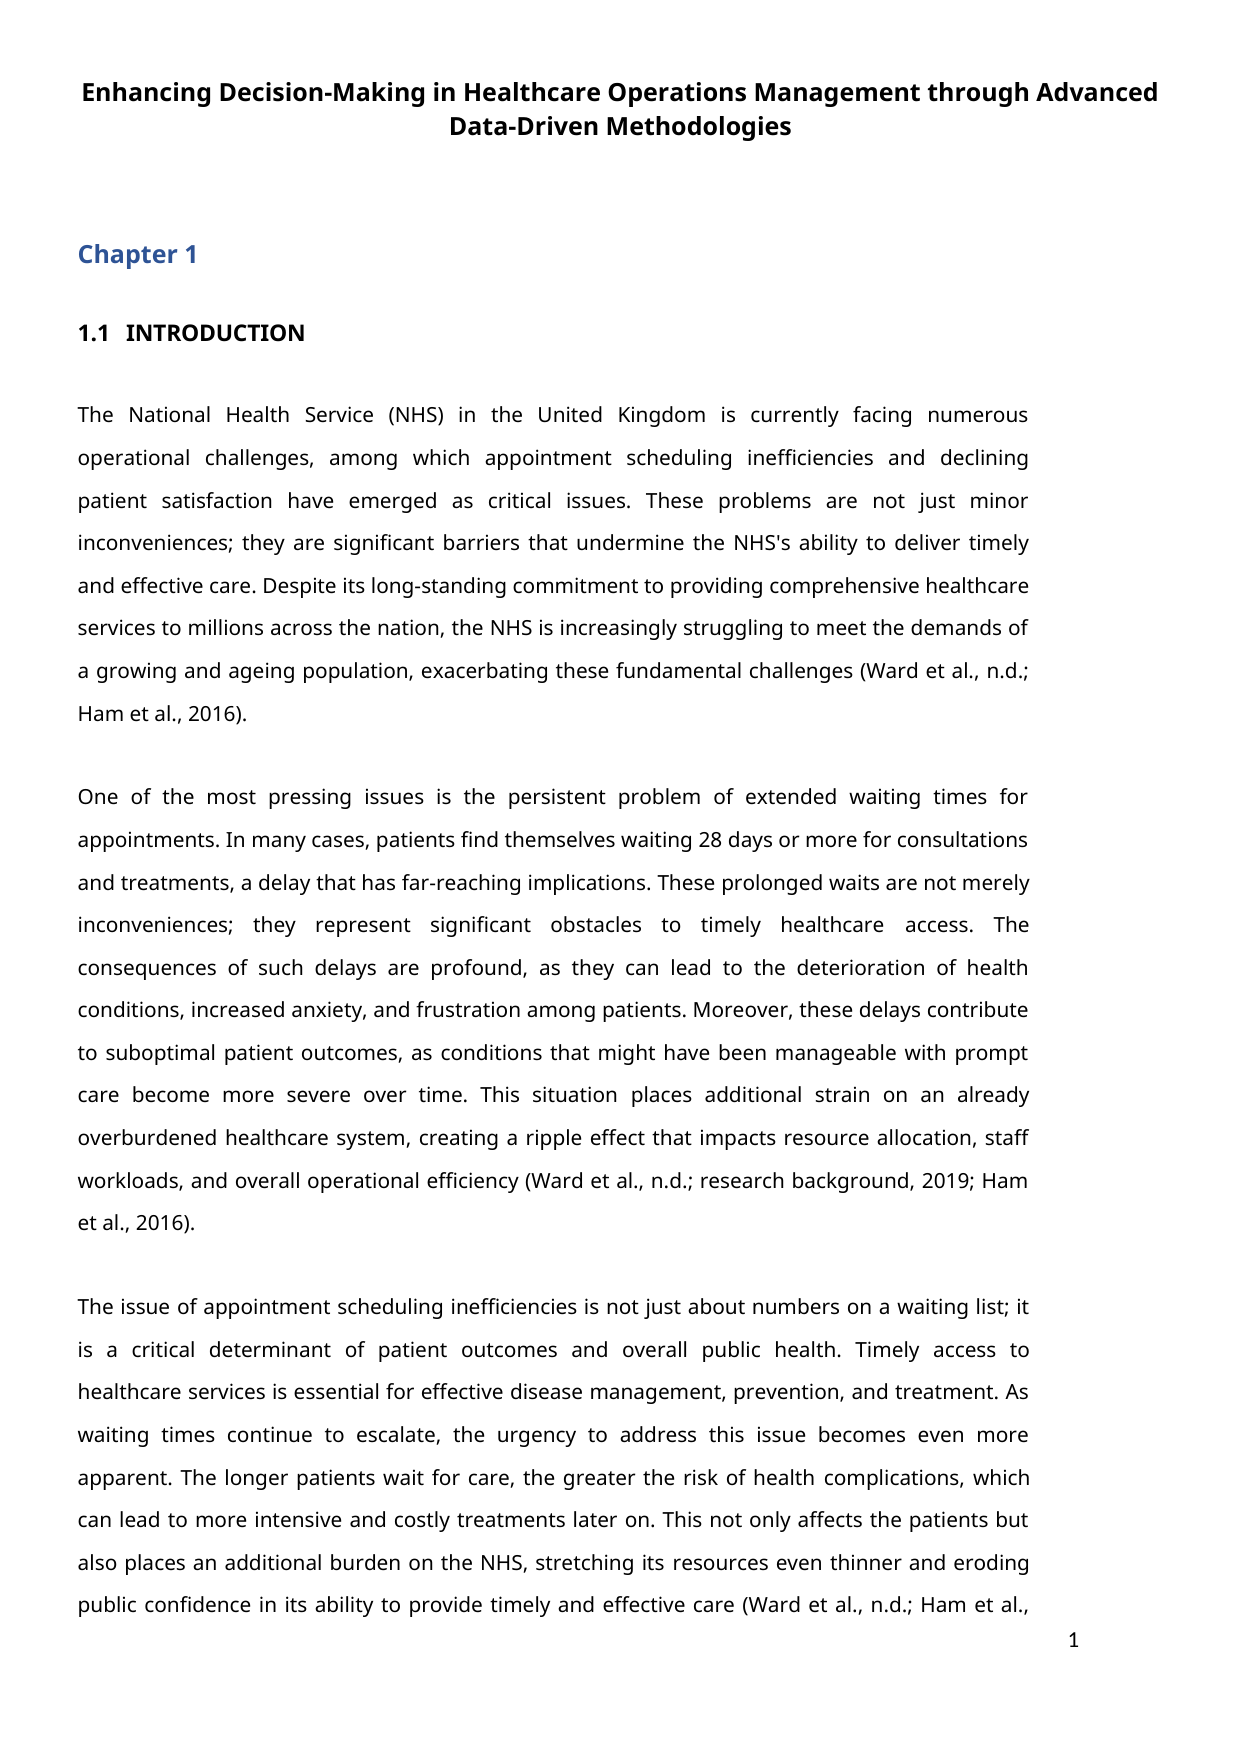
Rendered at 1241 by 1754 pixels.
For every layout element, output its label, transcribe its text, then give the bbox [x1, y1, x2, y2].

text The National Health Service (NHS) in the United Kingdom is currently facing numerous operational challenges, among which appointment scheduling inefficiencies and declining patient satisfaction have emerged as critical issues. These problems are not just minor inconveniences; they are significant barriers that undermine the NHS's ability to deliver timely and effective care. Despite its long-standing commitment to providing comprehensive healthcare services to millions across the nation, the NHS is increasingly struggling to meet the demands of a growing and ageing population, exacerbating these fundamental challenges (Ward et al., n.d.; Ham et al., 2016). [77, 401, 1030, 727]
subtitle INTRODUCTION [77, 317, 1165, 349]
text One of the most pressing issues is the persistent problem of extended waiting times for appointments. In many cases, patients find themselves waiting 28 days or more for consultations and treatments, a delay that has far-reaching implications. These prolonged waits are not merely inconveniences; they represent significant obstacles to timely healthcare access. The consequences of such delays are profound, as they can lead to the deterioration of health conditions, increased anxiety, and frustration among patients. Moreover, these delays contribute to suboptimal patient outcomes, as conditions that might have been manageable with prompt care become more severe over time. This situation places additional strain on an already overburdened healthcare system, creating a ripple effect that impacts resource allocation, staff workloads, and overall operational efficiency (Ward et al., n.d.; research background, 2019; Ham et al., 2016). [77, 782, 1029, 1237]
subtitle Enhancing Decision-Making in Healthcare Operations Management through Advanced Data-Driven Methodologies [75, 75, 1165, 143]
subtitle Chapter 1 [77, 236, 1165, 270]
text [77, 1292, 1030, 1619]
